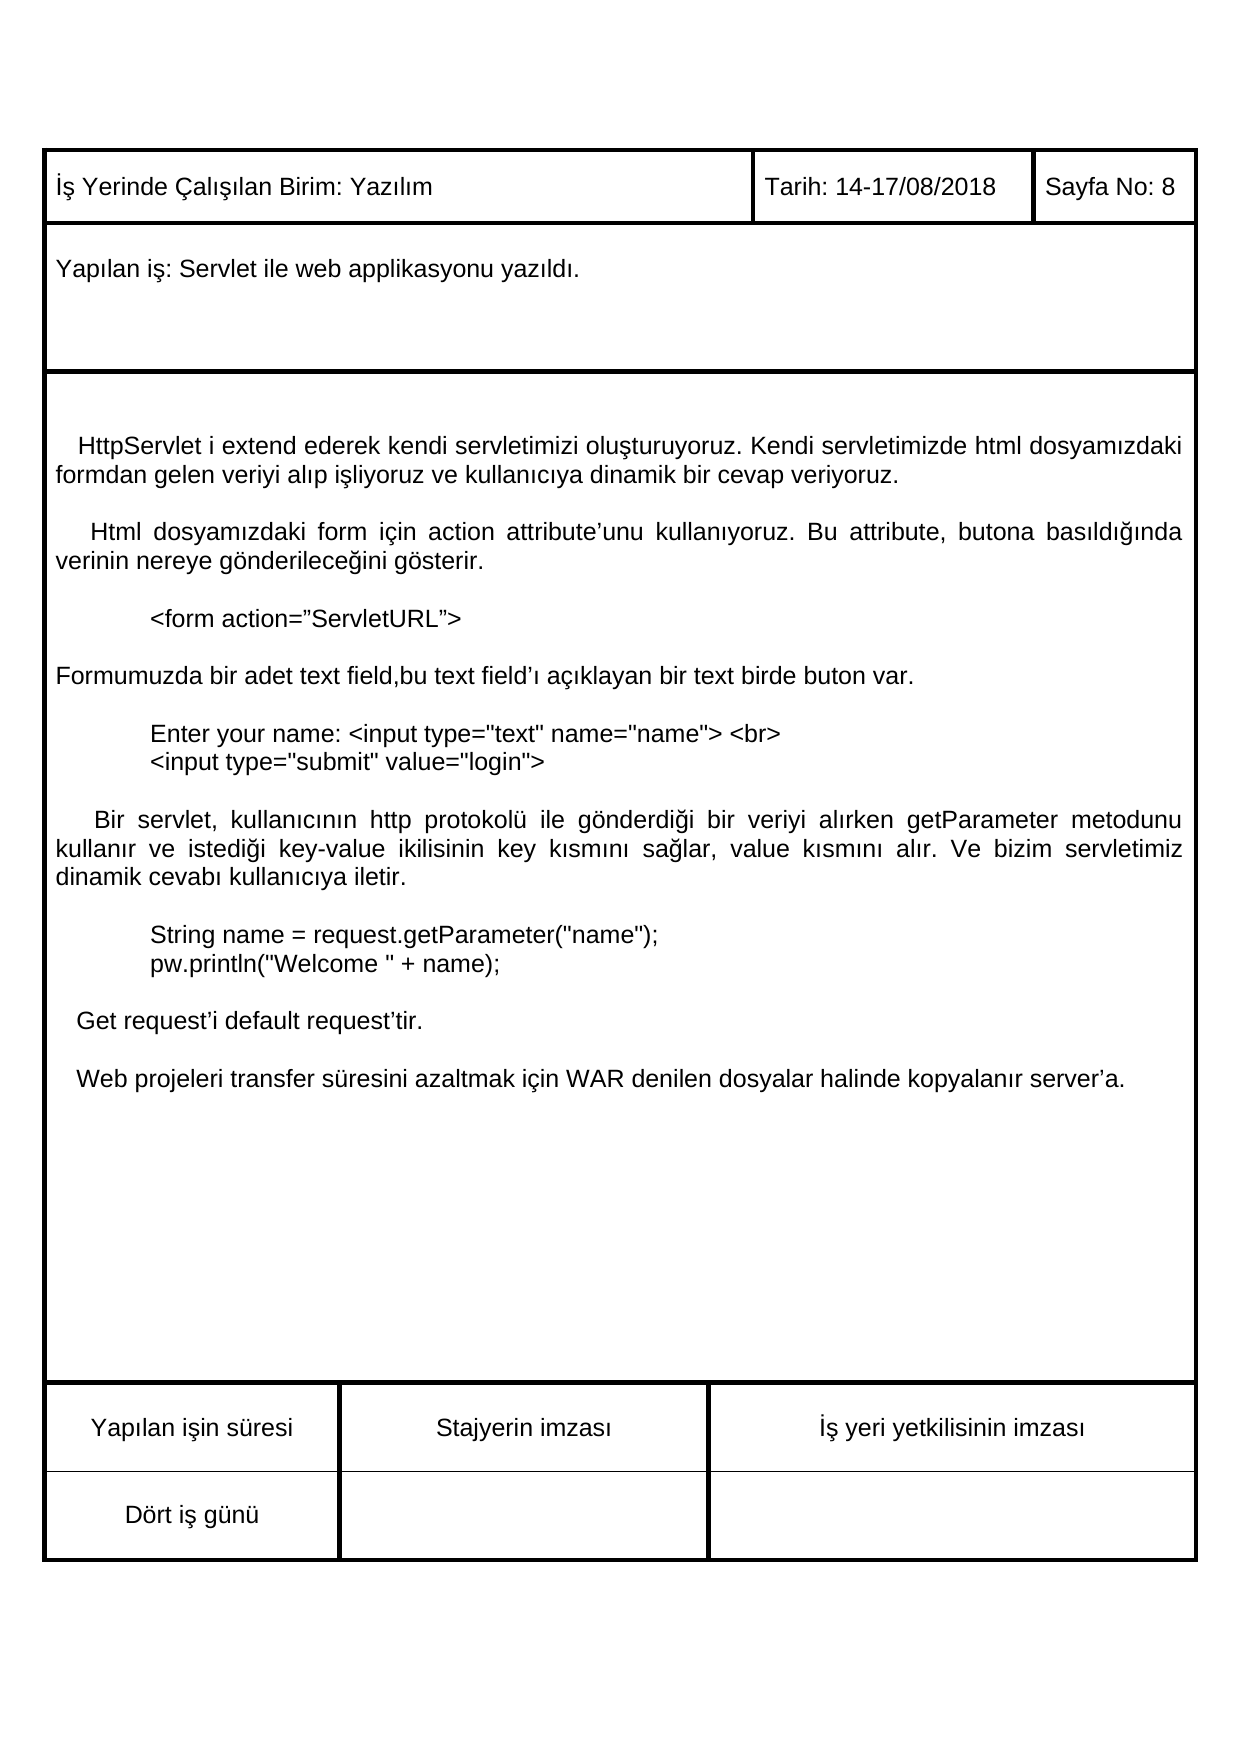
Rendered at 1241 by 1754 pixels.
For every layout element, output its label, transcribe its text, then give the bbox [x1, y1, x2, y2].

table_cell Sayfa No: 8 [1036, 152, 1194, 221]
table_cell Yapılan iş: Servlet ile web applikasyonu yazıldı. [47, 225, 1194, 369]
table_cell İş yeri yetkilisinin imzası [711, 1385, 1194, 1471]
table_cell İş Yerinde Çalışılan Birim: Yazılım [47, 152, 751, 221]
table_cell HttpServlet i extend ederek kendi servletimizi oluşturuyoruz. Kendi servletimizde html dosyamızdaki formdan gelen veriyi alıp işliyoruz ve kullanıcıya dinamik bir cevap veriyoruz. Html dosyamızdaki form için action attribute’unu kullanıyoruz. Bu attribute, butona basıldığında verinin nereye gönderileceğini gösterir. <form action=”ServletURL”> Formumuzda bir adet text field,bu text field’ı açıklayan bir text birde buton var. Enter your name: <input type="text" name="name"> <br> <input type="submit" value="login"> Bir servlet, kullanıcının http protokolü ile gönderdiği bir veriyi alırken getParameter metodunu kullanır ve istediği key-value ikilisinin key kısmını sağlar, value kısmını alır. Ve bizim servletimiz dinamik cevabı kullanıcıya iletir. String name = request.getParameter("name"); pw.println("Welcome " + name); Get request’i default request’tir. Web projeleri transfer süresini azaltmak için WAR denilen dosyalar halinde kopyalanır server’a. [47, 374, 1194, 1380]
table_cell Tarih: 14-17/08/2018 [755, 152, 1031, 221]
table_cell [711, 1472, 1194, 1558]
table_cell Stajyerin imzası [342, 1385, 706, 1471]
table_cell Yapılan işin süresi [47, 1385, 337, 1471]
table_cell [342, 1472, 706, 1558]
table_cell Dört iş günü [47, 1472, 337, 1558]
